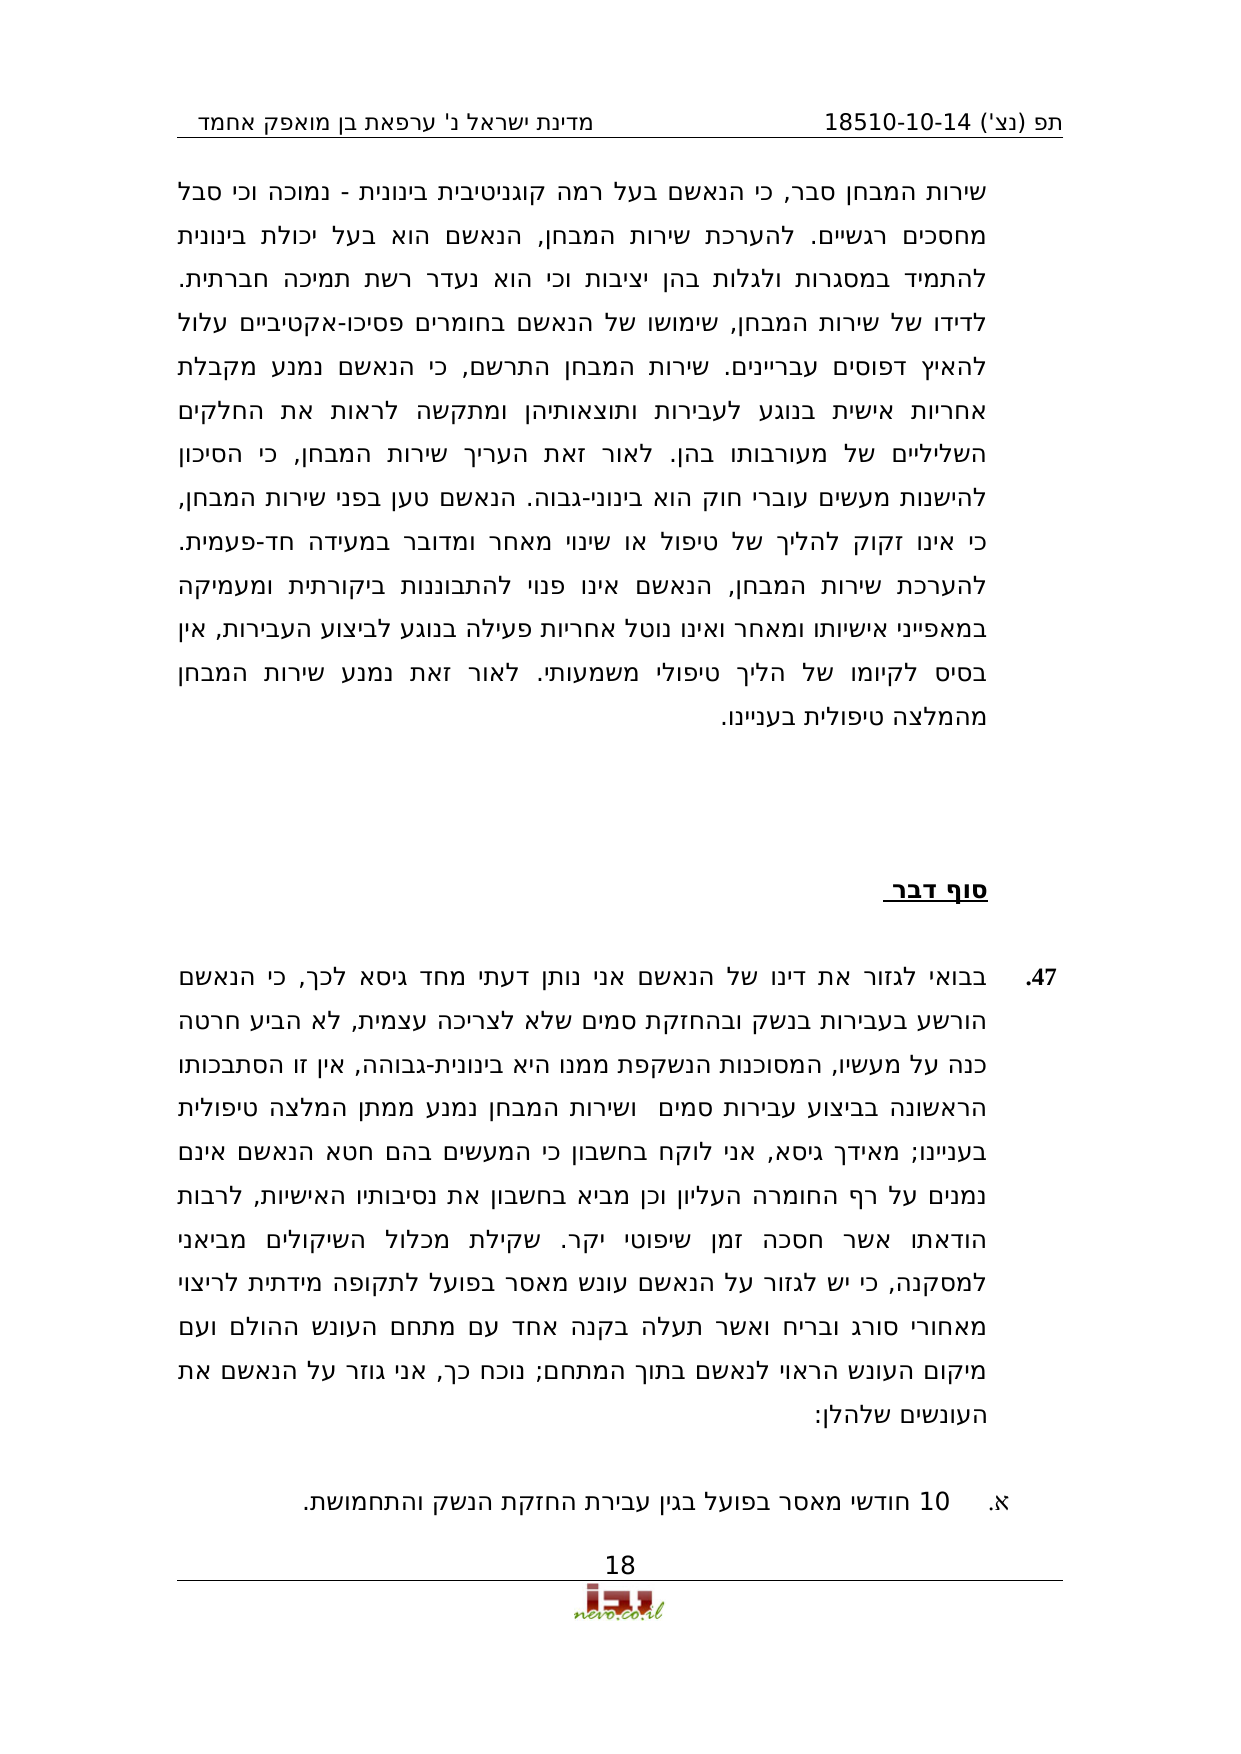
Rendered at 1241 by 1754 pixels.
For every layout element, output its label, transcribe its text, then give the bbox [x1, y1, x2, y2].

list 10 חודשי מאסר בפועל בגין עבירת החזקת הנשק והתחמושת. [177, 1487, 988, 1516]
text סוף דבר [177, 875, 988, 904]
picture [574, 1583, 666, 1621]
list בבואי לגזור את דינו של הנאשם אני נותן דעתי מחד גיסא לכך, כי הנאשם הורשע בעבירות בנשק ובהחזקת סמים שלא לצריכה עצמית, לא הביע חרטה כנה על מעשיו, המסוכנות הנשקפת ממנו היא בינונית-גבוהה, אין זו הסתבכותו הראשונה בביצוע עבירות סמים ושירות המבחן נמנע ממתן המלצה טיפולית בעניינו; מאידך גיסא, אני לוקח בחשבון כי המעשים בהם חטא הנאשם אינם נמנים על רף החומרה העליון וכן מביא בחשבון את נסיבותיו האישיות, לרבות הודאתו אשר חסכה זמן שיפוטי יקר. שקילת מכלול השיקולים מביאני למסקנה, כי יש לגזור על הנאשם עונש מאסר בפועל לתקופה מידתית לריצוי מאחורי סורג ובריח ואשר תעלה בקנה אחד עם מתחם העונש ההולם ועם מיקום העונש הראוי לנאשם בתוך המתחם; נוכח כך, אני גוזר על הנאשם את העונשים שלהלן: [177, 962, 1026, 1429]
text שירות המבחן סבר, כי הנאשם בעל רמה קוגניטיבית בינונית - נמוכה וכי סבל מחסכים רגשיים. להערכת שירות המבחן, הנאשם הוא בעל יכולת בינונית להתמיד במסגרות ולגלות בהן יציבות וכי הוא נעדר רשת תמיכה חברתית. לדידו של שירות המבחן, שימושו של הנאשם בחומרים פסיכו-אקטיביים עלול להאיץ דפוסים עבריינים. שירות המבחן התרשם, כי הנאשם נמנע מקבלת אחריות אישית בנוגע לעבירות ותוצאותיהן ומתקשה לראות את החלקים השליליים של מעורבותו בהן. לאור זאת העריך שירות המבחן, כי הסיכון להישנות מעשים עוברי חוק הוא בינוני-גבוה. הנאשם טען בפני שירות המבחן, כי אינו זקוק להליך של טיפול או שינוי מאחר ומדובר במעידה חד-פעמית. להערכת שירות המבחן, הנאשם אינו פנוי להתבוננות ביקורתית ומעמיקה במאפייני אישיותו ומאחר ואינו נוטל אחריות פעילה בנוגע לביצוע העבירות, אין בסיס לקיומו של הליך טיפולי משמעותי. לאור זאת נמנע שירות המבחן מהמלצה טיפולית בעניינו. [177, 177, 988, 731]
